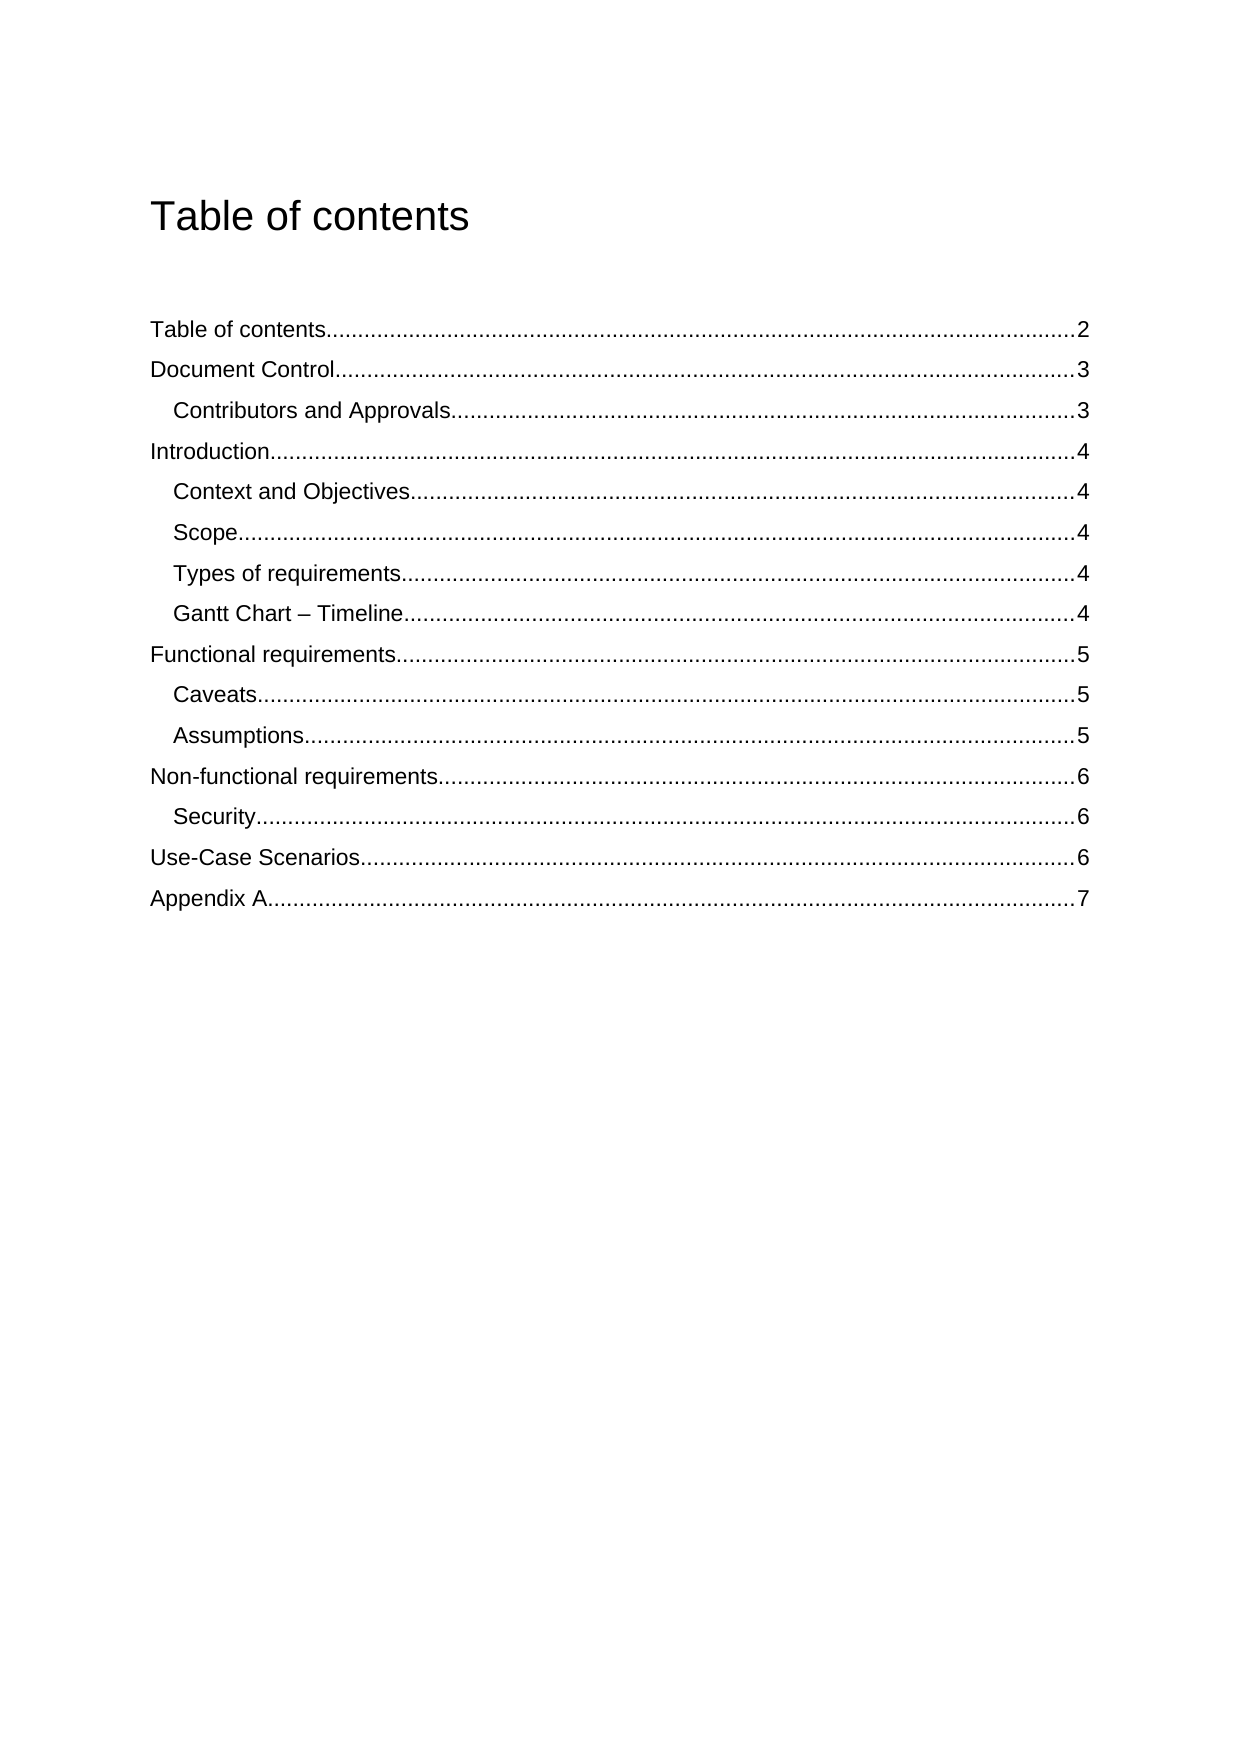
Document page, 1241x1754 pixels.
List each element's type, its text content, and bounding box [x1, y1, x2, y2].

subtitle Table of contents [150, 192, 1090, 239]
